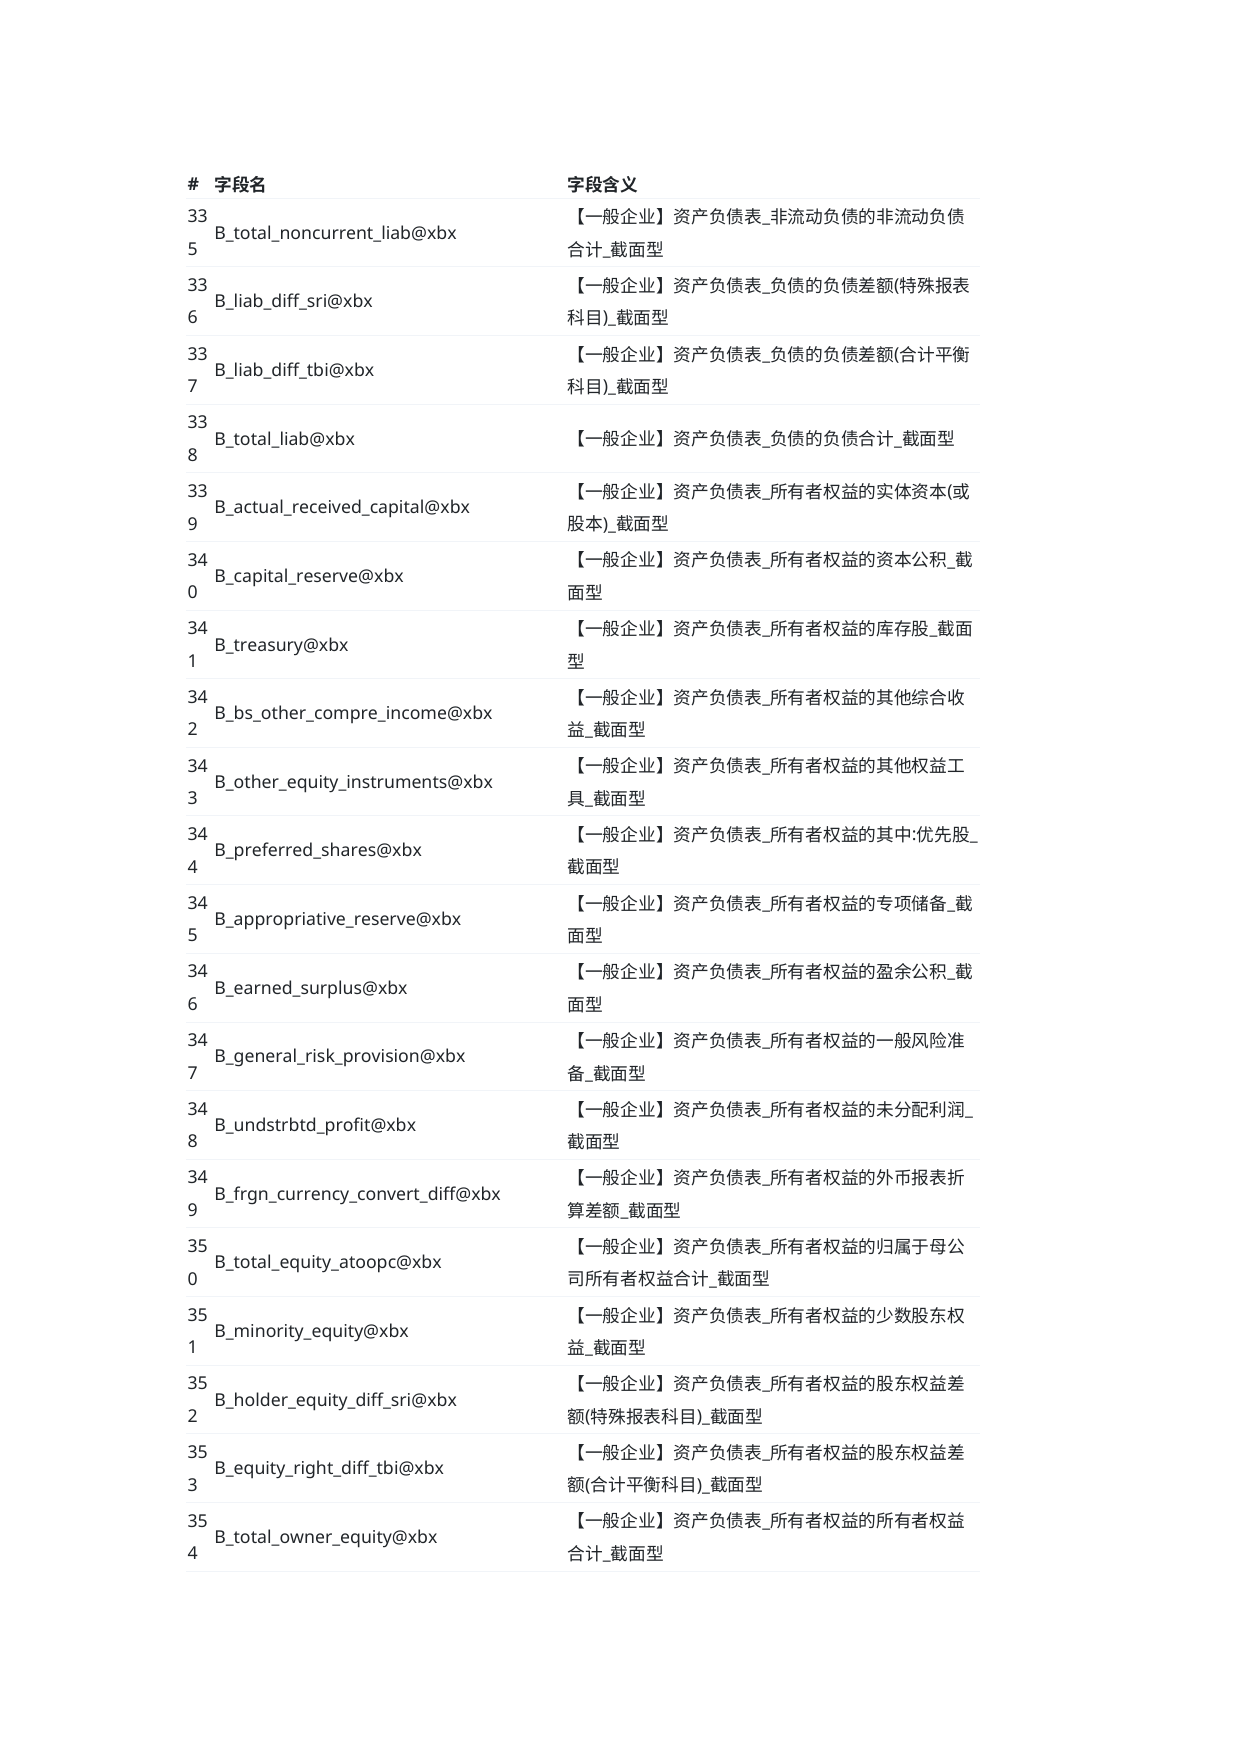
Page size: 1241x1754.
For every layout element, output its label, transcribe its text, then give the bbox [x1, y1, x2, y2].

table_cell 【一般企业】资产负债表_所有者权益的实体资本(或股本)_截面型 [566, 473, 980, 541]
table_cell B_total_noncurrent_liab@xbx [213, 199, 566, 266]
table_cell 【一般企业】资产负债表_所有者权益的少数股东权益_截面型 [566, 1297, 980, 1364]
table_cell B_general_risk_provision@xbx [213, 1023, 566, 1090]
table_header # [186, 162, 212, 198]
table_cell 345 [186, 885, 212, 953]
table_cell B_holder_equity_diff_sri@xbx [213, 1366, 566, 1433]
table_cell 352 [186, 1366, 212, 1433]
table_cell B_total_liab@xbx [213, 405, 566, 472]
table_cell B_total_equity_atoopc@xbx [213, 1228, 566, 1296]
table_cell 【一般企业】资产负债表_所有者权益的资本公积_截面型 [566, 542, 980, 609]
table_cell B_appropriative_reserve@xbx [213, 885, 566, 953]
table_cell 【一般企业】资产负债表_负债的负债差额(特殊报表科目)_截面型 [566, 267, 980, 335]
table_cell 354 [186, 1503, 212, 1571]
table_cell B_liab_diff_tbi@xbx [213, 336, 566, 403]
table_cell B_capital_reserve@xbx [213, 542, 566, 609]
table_cell 348 [186, 1091, 212, 1159]
table_header 字段名 [213, 162, 566, 198]
table_cell 351 [186, 1297, 212, 1364]
table_cell 【一般企业】资产负债表_非流动负债的非流动负债合计_截面型 [566, 199, 980, 266]
table_cell 【一般企业】资产负债表_所有者权益的其他权益工具_截面型 [566, 748, 980, 815]
table_cell B_undstrbtd_profit@xbx [213, 1091, 566, 1159]
table_cell B_equity_right_diff_tbi@xbx [213, 1434, 566, 1502]
table_cell 【一般企业】资产负债表_所有者权益的未分配利润_截面型 [566, 1091, 980, 1159]
table_cell 338 [186, 405, 212, 472]
table_cell 337 [186, 336, 212, 403]
table_cell B_actual_received_capital@xbx [213, 473, 566, 541]
table_cell B_preferred_shares@xbx [213, 816, 566, 884]
table_cell 346 [186, 954, 212, 1021]
table_cell B_treasury@xbx [213, 611, 566, 678]
table_cell 347 [186, 1023, 212, 1090]
table_cell B_bs_other_compre_income@xbx [213, 679, 566, 747]
table_cell B_liab_diff_sri@xbx [213, 267, 566, 335]
table_cell B_earned_surplus@xbx [213, 954, 566, 1021]
table_cell 342 [186, 679, 212, 747]
table_cell 335 [186, 199, 212, 266]
table_cell 【一般企业】资产负债表_所有者权益的所有者权益合计_截面型 [566, 1503, 980, 1571]
table_cell 【一般企业】资产负债表_所有者权益的股东权益差额(合计平衡科目)_截面型 [566, 1434, 980, 1502]
table_cell 353 [186, 1434, 212, 1502]
table_cell 【一般企业】资产负债表_所有者权益的外币报表折算差额_截面型 [566, 1160, 980, 1227]
table_cell B_frgn_currency_convert_diff@xbx [213, 1160, 566, 1227]
table_cell 341 [186, 611, 212, 678]
table_cell 【一般企业】资产负债表_负债的负债合计_截面型 [566, 405, 980, 472]
table_cell B_total_owner_equity@xbx [213, 1503, 566, 1571]
table_cell 【一般企业】资产负债表_所有者权益的库存股_截面型 [566, 611, 980, 678]
table_cell 344 [186, 816, 212, 884]
table_cell 349 [186, 1160, 212, 1227]
table_cell 【一般企业】资产负债表_所有者权益的股东权益差额(特殊报表科目)_截面型 [566, 1366, 980, 1433]
table_header 字段含义 [566, 162, 980, 198]
table_cell 【一般企业】资产负债表_所有者权益的归属于母公司所有者权益合计_截面型 [566, 1228, 980, 1296]
table_cell 339 [186, 473, 212, 541]
table_cell 【一般企业】资产负债表_所有者权益的一般风险准备_截面型 [566, 1023, 980, 1090]
table_cell 343 [186, 748, 212, 815]
table_cell 【一般企业】资产负债表_所有者权益的专项储备_截面型 [566, 885, 980, 953]
table_cell 350 [186, 1228, 212, 1296]
table_cell 【一般企业】资产负债表_负债的负债差额(合计平衡科目)_截面型 [566, 336, 980, 403]
table_cell 336 [186, 267, 212, 335]
table_cell 【一般企业】资产负债表_所有者权益的盈余公积_截面型 [566, 954, 980, 1021]
table_cell 【一般企业】资产负债表_所有者权益的其他综合收益_截面型 [566, 679, 980, 747]
table_cell 340 [186, 542, 212, 609]
table_cell B_other_equity_instruments@xbx [213, 748, 566, 815]
table_cell 【一般企业】资产负债表_所有者权益的其中:优先股_截面型 [566, 816, 980, 884]
table_cell B_minority_equity@xbx [213, 1297, 566, 1364]
